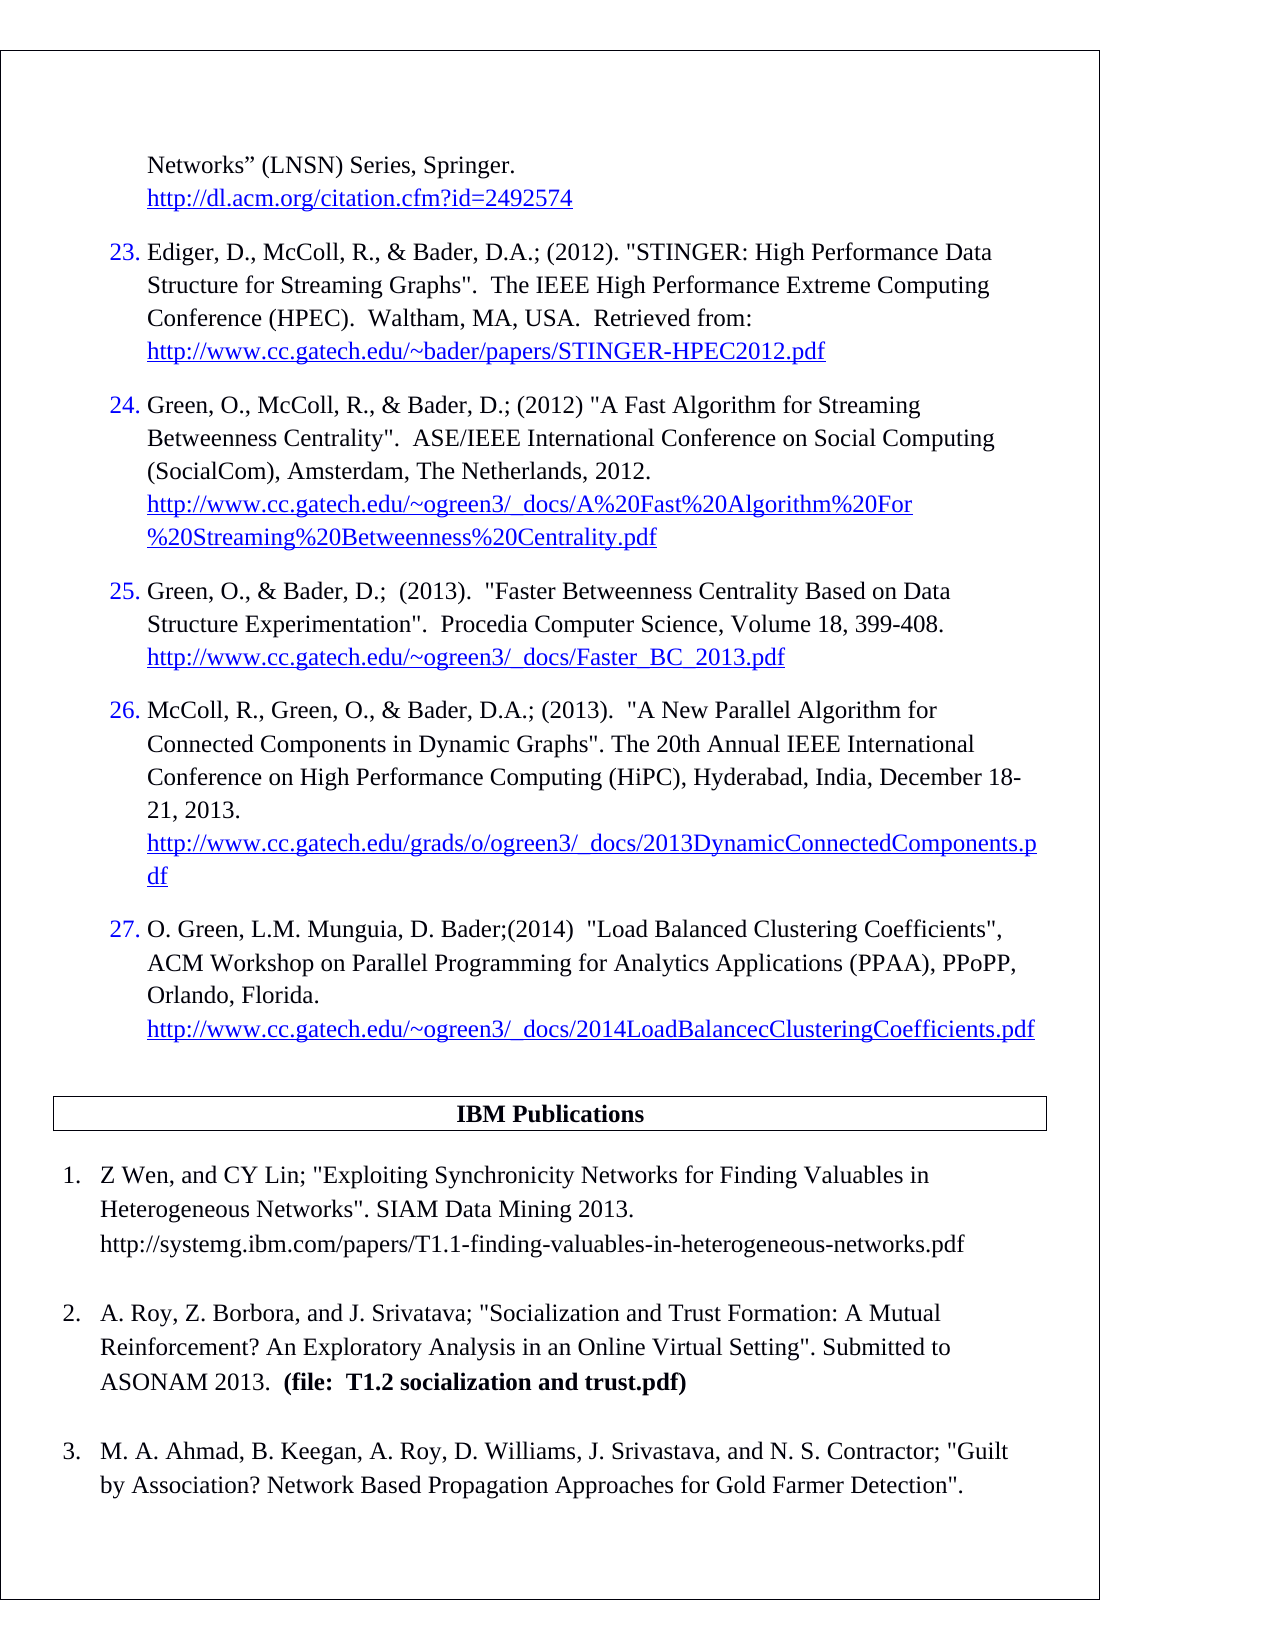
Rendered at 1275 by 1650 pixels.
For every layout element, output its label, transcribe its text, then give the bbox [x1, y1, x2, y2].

text IBM Publications [54, 1097, 1046, 1130]
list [62, 1436, 1037, 1499]
list O. Green, L.M. Munguia, D. Bader;(2014) "Load Balanced Clustering Coefficients", ACM Workshop on Parallel Programming for Analytics Applications (PPAA), PPoPP, Orlando, Florida. http://www.cc.gatech.edu/~ogreen3/_docs/2014LoadBalancecClusteringCoefficients.pdf [109, 914, 1037, 1042]
list Z Wen, and CY Lin; "Exploiting Synchronicity Networks for Finding Valuables in Heterogeneous Networks". SIAM Data Mining 2013. [62, 1160, 1037, 1223]
list A. Roy, Z. Borbora, and J. Srivatava; "Socialization and Trust Formation: A Mutual Reinforcement? An Exploratory Analysis in an Online Virtual Setting". Submitted to ASONAM 2013. (file: T1.2 socialization and trust.pdf) [62, 1298, 1037, 1396]
text http://systemg.ibm.com/papers/T1.1-finding-valuables-in-heterogeneous-networks.pdf [100, 1229, 1037, 1258]
list Green, O., McColl, R., & Bader, D.; (2012) "A Fast Algorithm for Streaming Betweenness Centrality". ASE/IEEE International Conference on Social Computing (SocialCom), Amsterdam, The Netherlands, 2012. http://www.cc.gatech.edu/~ogreen3/_docs/A%20Fast%20Algorithm%20For%20Streaming%20Betweenness%20Centrality.pdf [109, 390, 1037, 551]
list Ediger, D., McColl, R., & Bader, D.A.; (2012). "STINGER: High Performance Data Structure for Streaming Graphs". The IEEE High Performance Extreme Computing Conference (HPEC). Waltham, MA, USA. Retrieved from: http://www.cc.gatech.edu/~bader/papers/STINGER-HPEC2012.pdf [109, 237, 1037, 365]
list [109, 150, 1037, 212]
list Green, O., & Bader, D.; (2013). "Faster Betweenness Centrality Based on Data Structure Experimentation". Procedia Computer Science, Volume 18, 399-408. http://www.cc.gatech.edu/~ogreen3/_docs/Faster_BC_2013.pdf [109, 576, 1037, 671]
list McColl, R., Green, O., & Bader, D.A.; (2013). "A New Parallel Algorithm for Connected Components in Dynamic Graphs". The 20th Annual IEEE International Conference on High Performance Computing (HiPC), Hyderabad, India, December 18-21, 2013. http://www.cc.gatech.edu/grads/o/ogreen3/_docs/2013DynamicConnectedComponents.pdf [109, 696, 1037, 889]
